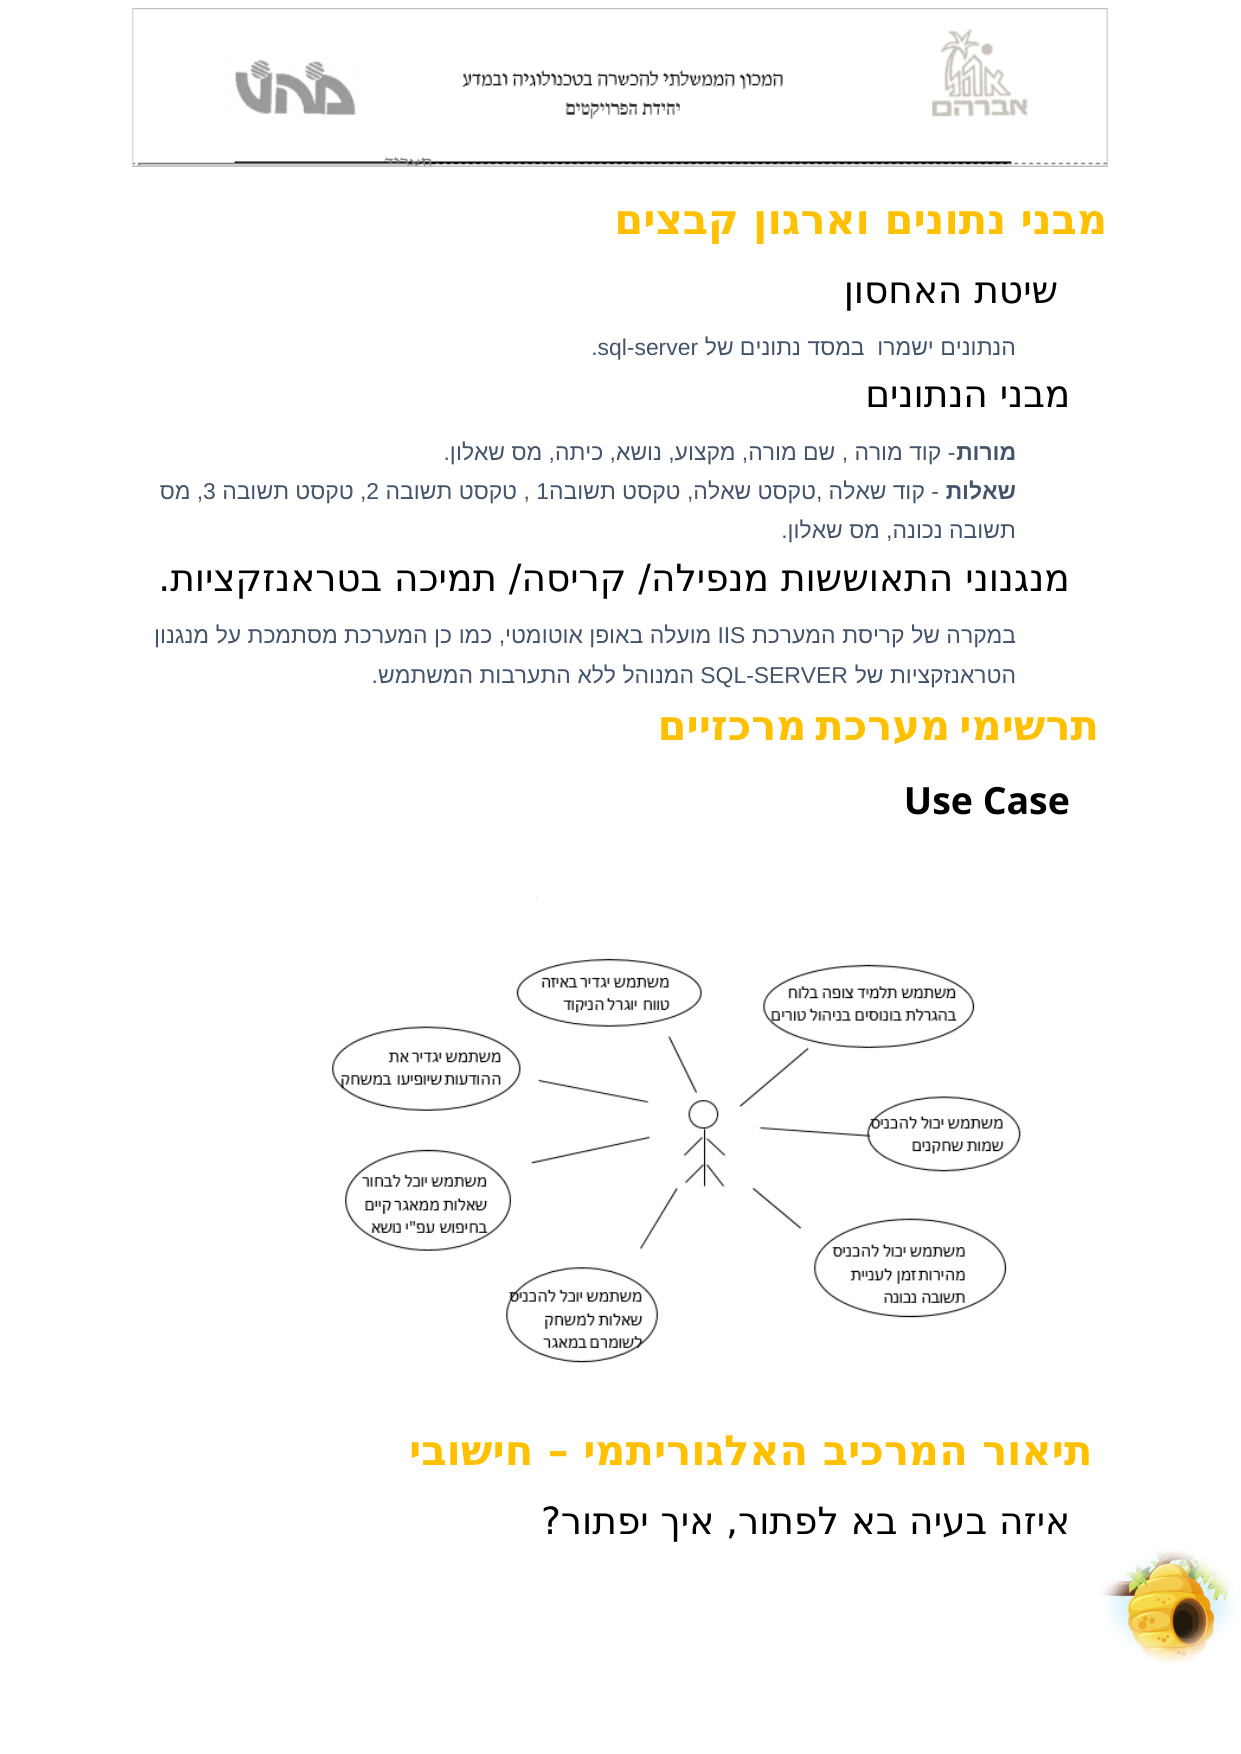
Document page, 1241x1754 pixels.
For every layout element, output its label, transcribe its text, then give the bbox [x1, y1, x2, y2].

subtitle מבני נתונים וארגון קבצים [132, 195, 1108, 244]
text במקרה של קריסת המערכת IIS מועלה באופן אוטומטי, כמו כן המערכת מסתמכת על מנגנון [132, 622, 1016, 649]
picture [132, 850, 1108, 1399]
picture [132, 8, 1108, 167]
subtitle שיטת האחסון [132, 268, 1070, 312]
text שאלות - קוד שאלה ,טקסט שאלה, טקסט תשובה1 , טקסט תשובה 2, טקסט תשובה 3, מס תשובה נכונה, מס שאלון. [132, 478, 1016, 544]
picture [1126, 1575, 1214, 1640]
subtitle תיאור המרכיב האלגוריתמי – חישובי [132, 1427, 1108, 1476]
subtitle מבני הנתונים [132, 373, 1070, 417]
text הנתונים ישמרו במסד נתונים של sql-server. [132, 334, 1016, 360]
text הטראנזקציות של SQL-SERVER המנוהל ללא התערבות המשתמש. [132, 662, 1016, 688]
subtitle Use Case [132, 774, 1070, 825]
subtitle איזה בעיה בא לפתור, איך יפתור? [132, 1500, 1070, 1544]
subtitle תרשימי מערכת מרכזיים [132, 701, 1108, 750]
subtitle מנגנוני התאוששות מנפילה/ קריסה/ תמיכה בטראנזקציות. [132, 557, 1070, 601]
text מורות- קוד מורה , שם מורה, מקצוע, נושא, כיתה, מס שאלון. [132, 438, 1016, 465]
